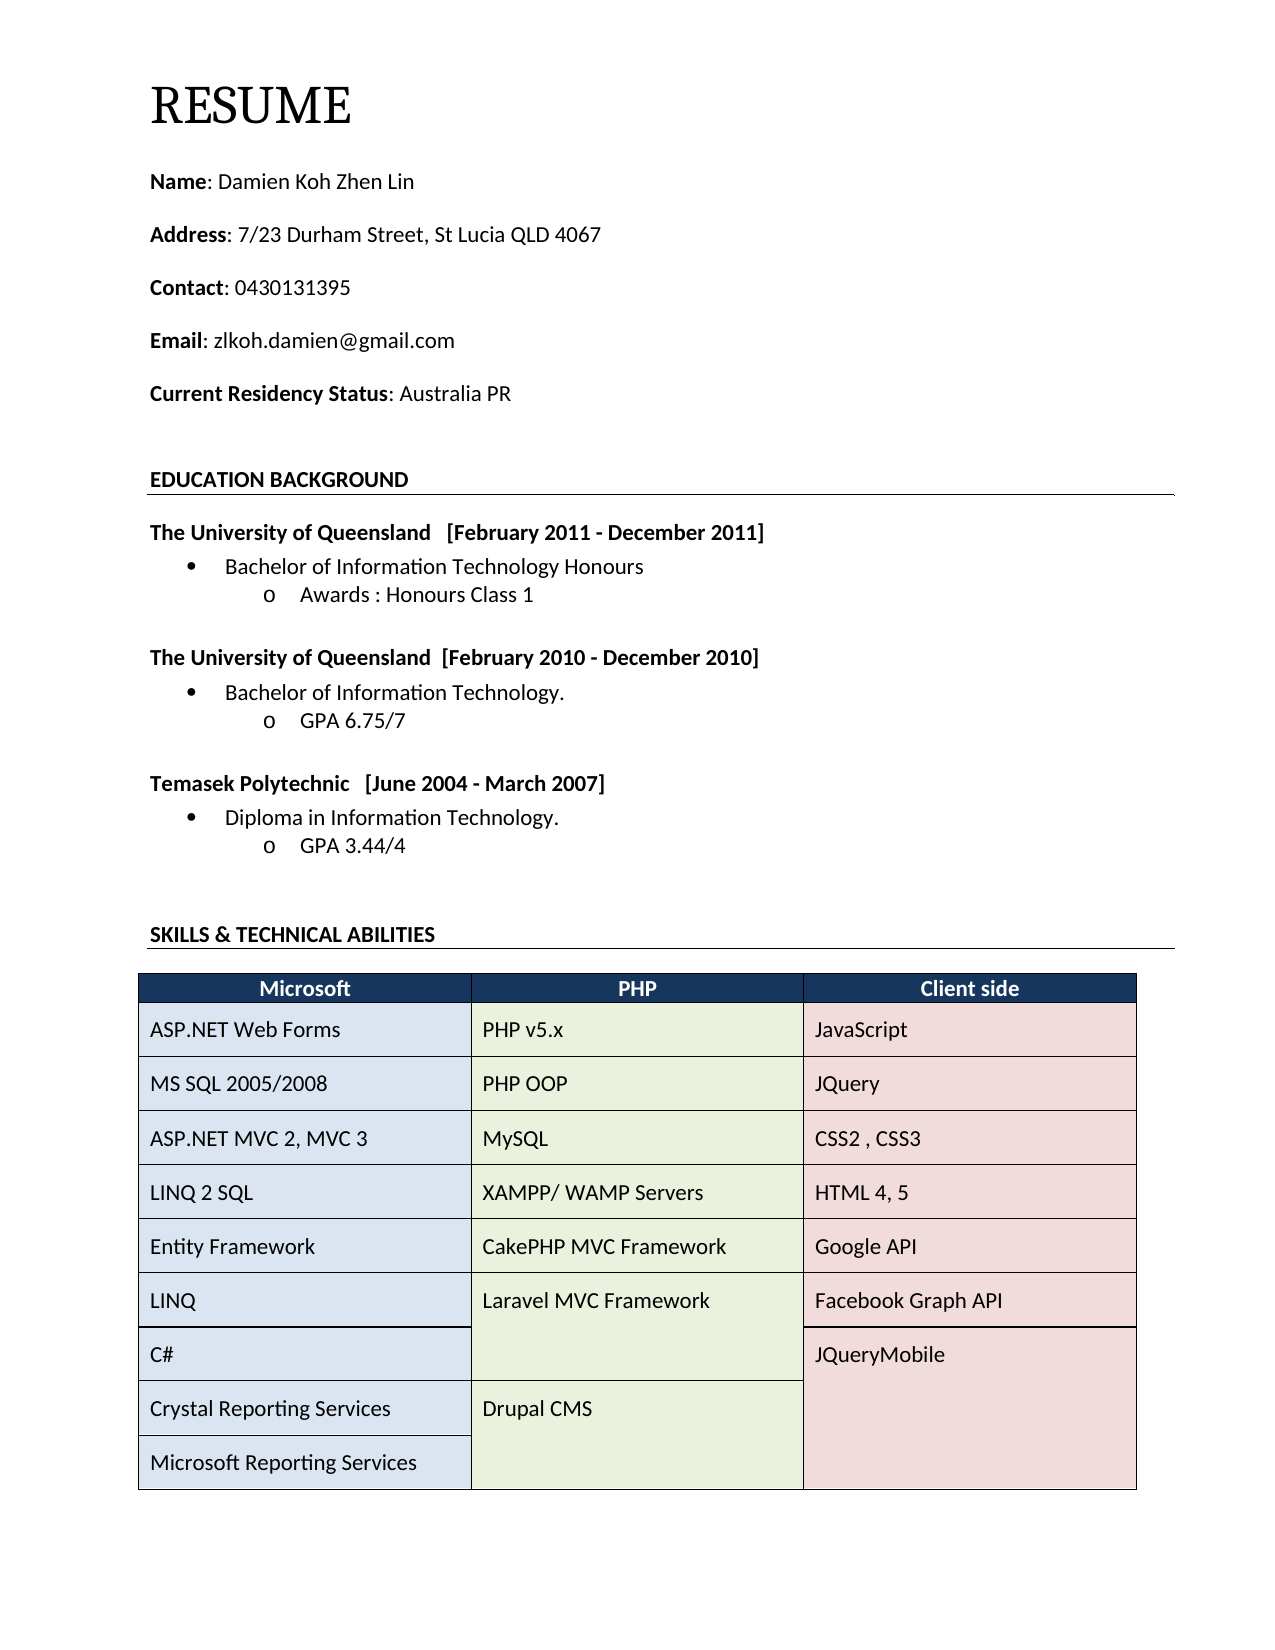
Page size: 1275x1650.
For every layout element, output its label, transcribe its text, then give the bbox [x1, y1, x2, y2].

table_cell JQueryMobile [804, 1328, 1136, 1488]
text Name: Damien Koh Zhen Lin [150, 167, 1125, 195]
list Bachelor of Information Technology. [187, 678, 1125, 706]
table_cell JQuery [804, 1057, 1136, 1110]
text The University of Queensland [February 2010 - December 2010] [150, 643, 1125, 671]
table_header Client side [804, 974, 1136, 1002]
table_cell C# [139, 1328, 471, 1380]
table_cell HTML 4, 5 [804, 1165, 1136, 1218]
table_cell Laravel MVC Framework [472, 1273, 803, 1380]
table_cell Drupal CMS [472, 1381, 803, 1488]
text Email: zlkoh.damien@gmail.com [150, 326, 1125, 354]
list GPA 3.44/4 [262, 831, 1125, 861]
text Contact: 0430131395 [150, 273, 1125, 301]
table_cell LINQ 2 SQL [139, 1165, 471, 1218]
table_cell CakePHP MVC Framework [472, 1219, 803, 1272]
list Bachelor of Information Technology Honours [187, 552, 1125, 580]
table_cell Facebook Graph API [804, 1273, 1136, 1326]
table_cell MS SQL 2005/2008 [139, 1057, 471, 1110]
table_cell ASP.NET MVC 2, MVC 3 [139, 1111, 471, 1164]
table_cell LINQ [139, 1273, 471, 1326]
table_cell CSS2 , CSS3 [804, 1111, 1136, 1164]
table_header Microsoft [139, 974, 471, 1002]
text Address: 7/23 Durham Street, St Lucia QLD 4067 [150, 220, 1125, 248]
text SKILLS & TECHNICAL ABILITIES [150, 920, 1125, 948]
table_header PHP [472, 974, 803, 1002]
table_cell Entity Framework [139, 1219, 471, 1272]
text RESUME [150, 75, 1125, 137]
table_cell PHP v5.x [472, 1003, 803, 1056]
text Current Residency Status: Australia PR [150, 379, 1125, 440]
table_cell Google API [804, 1219, 1136, 1272]
table_cell Microsoft Reporting Services [139, 1436, 471, 1488]
text The University of Queensland [February 2011 - December 2011] [150, 518, 1125, 546]
table_cell PHP OOP [472, 1057, 803, 1110]
table_cell MySQL [472, 1111, 803, 1164]
text EDUCATION BACKGROUND [150, 465, 1125, 493]
table_cell XAMPP/ WAMP Servers [472, 1165, 803, 1218]
table_cell Crystal Reporting Services [139, 1381, 471, 1434]
list GPA 6.75/7 [262, 706, 1125, 735]
text Temasek Polytechnic [June 2004 - March 2007] [150, 769, 1125, 797]
table_cell ASP.NET Web Forms [139, 1003, 471, 1056]
list Awards : Honours Class 1 [262, 580, 1125, 609]
list Diploma in Information Technology. [187, 803, 1125, 831]
table_cell JavaScript [804, 1003, 1136, 1056]
